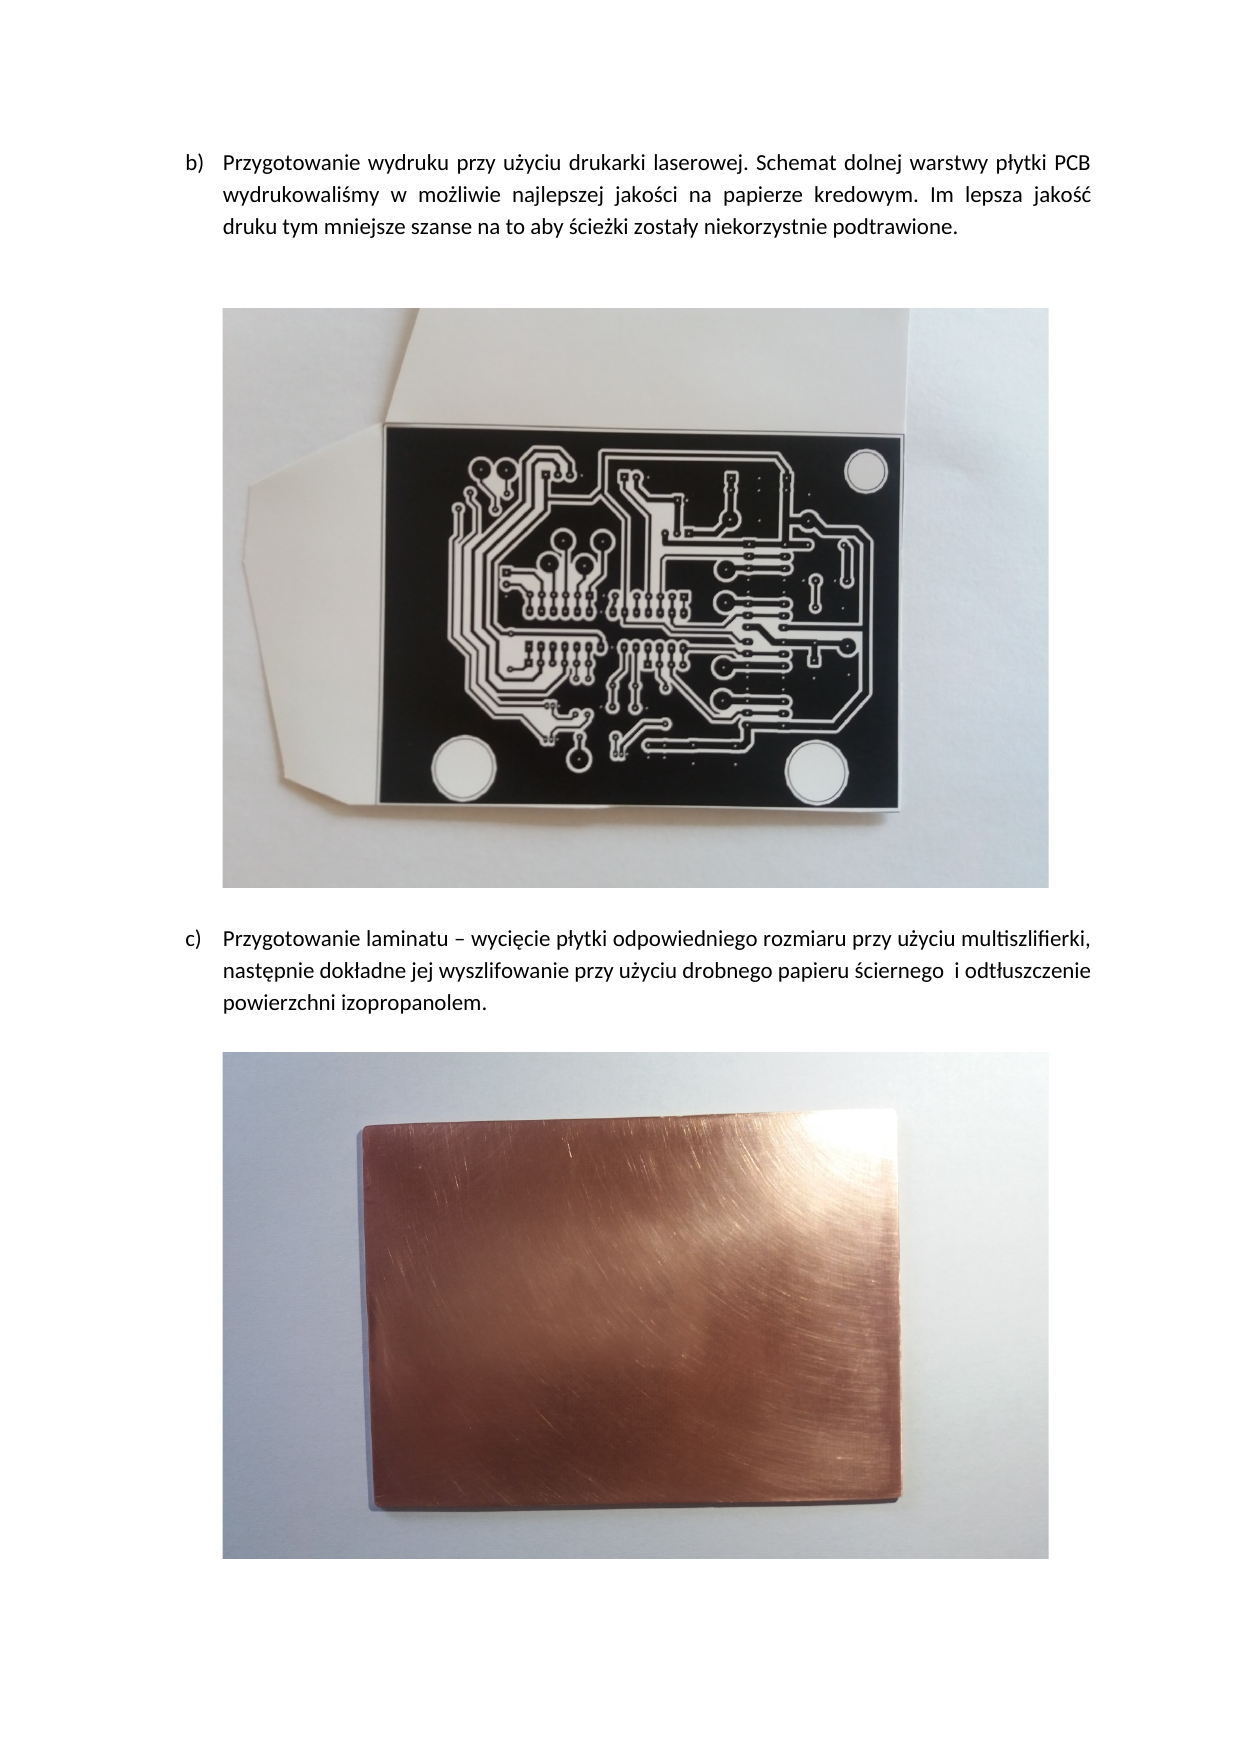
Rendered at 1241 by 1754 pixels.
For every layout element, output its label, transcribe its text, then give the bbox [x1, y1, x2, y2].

picture [222, 308, 1049, 888]
list Przygotowanie laminatu – wycięcie płytki odpowiedniego rozmiaru przy użyciu multiszlifierki, następnie dokładne jej wyszlifowanie przy użyciu drobnego papieru ściernego i odtłuszczenie powierzchni izopropanolem. [185, 924, 1093, 1016]
list Przygotowanie wydruku przy użyciu drukarki laserowej. Schemat dolnej warstwy płytki PCB wydrukowaliśmy w możliwie najlepszej jakości na papierze kredowym. Im lepsza jakość druku tym mniejsze szanse na to aby ścieżki zostały niekorzystnie podtrawione. [185, 148, 1093, 240]
picture [222, 1052, 1049, 1559]
